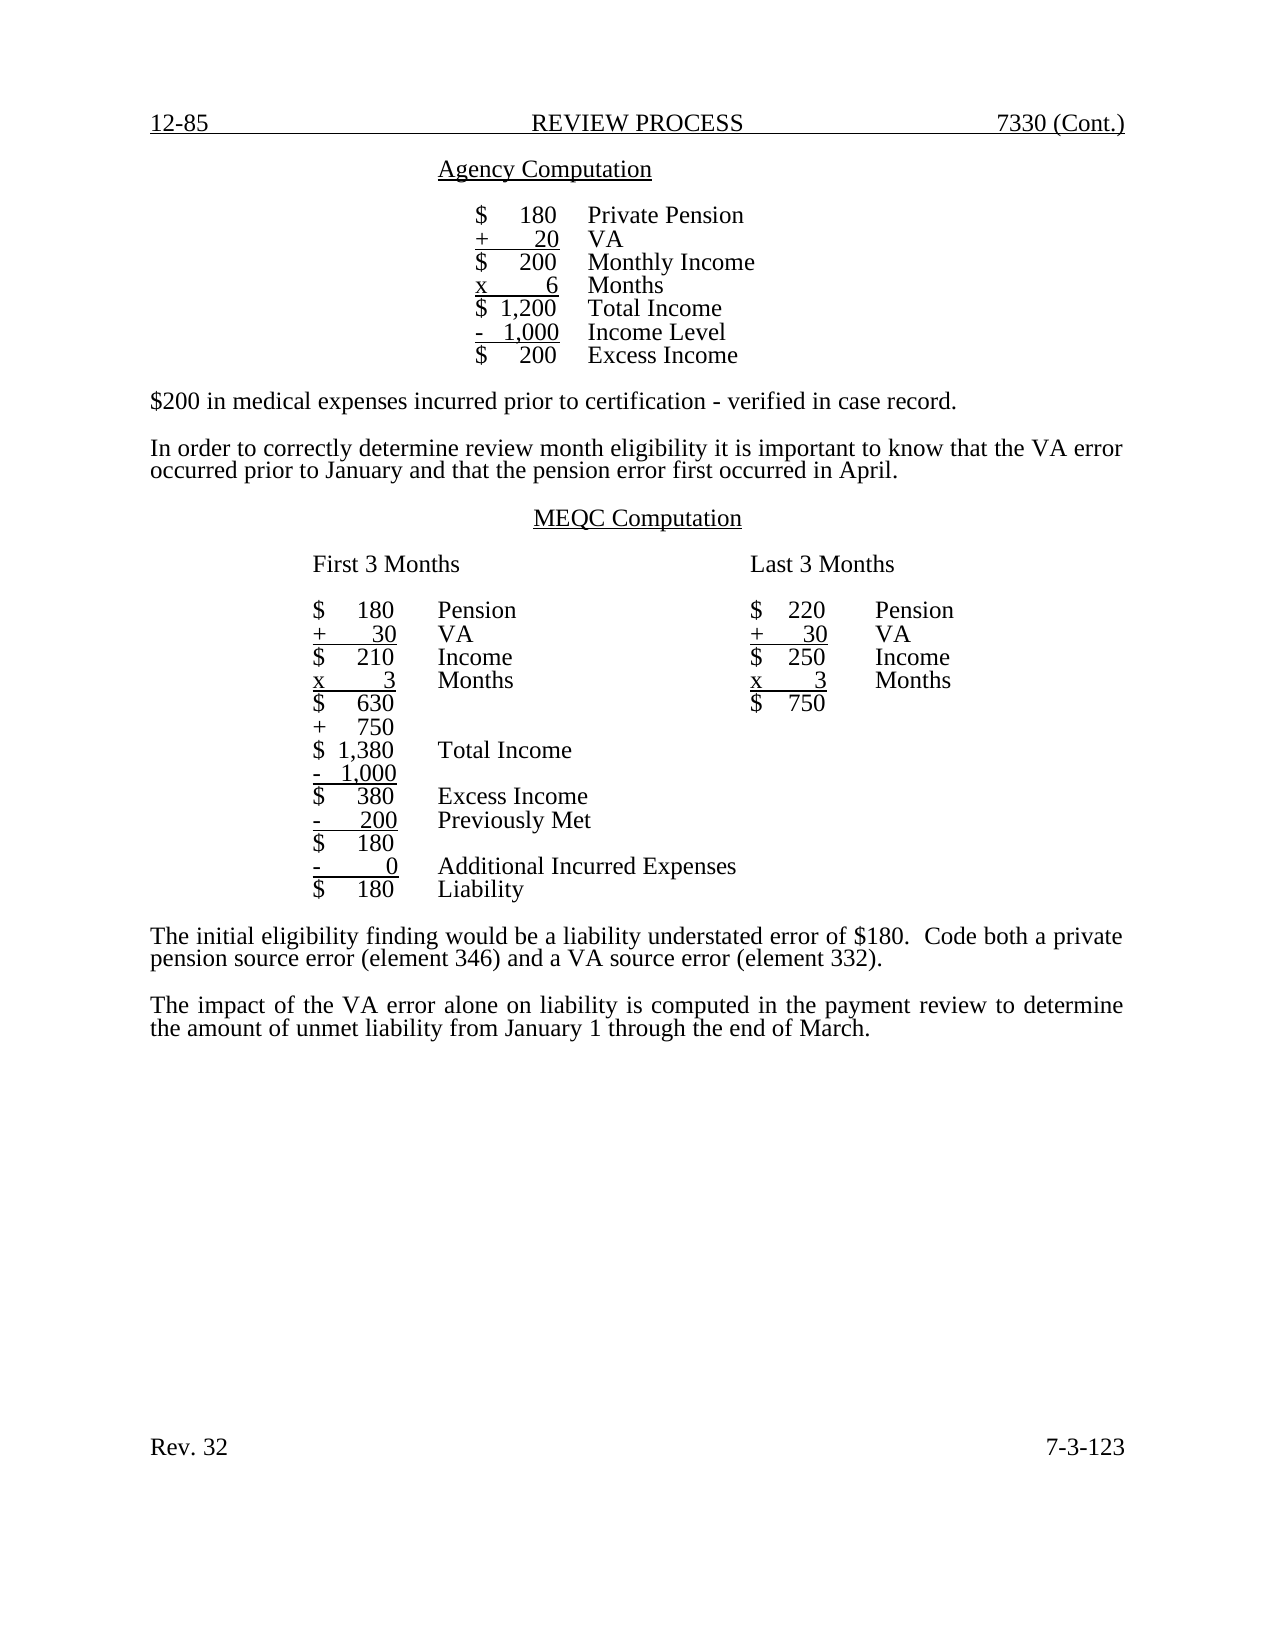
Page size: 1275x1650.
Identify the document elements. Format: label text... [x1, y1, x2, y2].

text Agency Computation [150, 159, 1125, 182]
text In order to correctly determine review month eligibility it is important to know that the VA error occurred prior to January and that the pension error first occurred in April. [150, 438, 1125, 484]
text $ 180 Liability [150, 879, 1125, 902]
text $ 180 Private Pension [150, 205, 1125, 229]
text $ 200 Excess Income [150, 345, 1125, 368]
text x 6 Months [150, 275, 1125, 298]
text $ 180 [150, 833, 1125, 856]
text $ 200 Monthly Income [150, 252, 1125, 275]
text $ 180 Pension $ 220 Pension [150, 600, 1125, 624]
text + 20 VA [150, 229, 1125, 252]
text MEQC Computation [150, 507, 1125, 531]
text - 200 Previously Met [150, 809, 1125, 833]
text $ 210 Income $ 250 Income [150, 647, 1125, 670]
text - 1,000 [150, 763, 1125, 786]
text $ 1,380 Total Income [150, 740, 1125, 763]
text The impact of the VA error alone on liability is computed in the payment review to determine the amount of unmet liability from January 1 through the end of March. [150, 995, 1125, 1042]
text Rev. 32 7-3-123 [150, 1437, 1125, 1460]
text 12-85 REVIEW PROCESS 7330 (Cont.) [150, 112, 1125, 133]
text $ 380 Excess Income [150, 786, 1125, 809]
text + 30 VA + 30 VA [150, 624, 1125, 647]
text $200 in medical expenses incurred prior to certification - verified in case record. [150, 391, 1125, 414]
text - 1,000 Income Level [150, 322, 1125, 345]
text + 750 [150, 717, 1125, 740]
text $ 630 $ 750 [150, 693, 1125, 717]
text - 0 Additional Incurred Expenses [150, 856, 1125, 879]
text $ 1,200 Total Income [150, 298, 1125, 322]
text The initial eligibility finding would be a liability understated error of $180. Code both a private pension source error (element 346) and a VA source error (element 332). [150, 926, 1125, 972]
text x 3 Months x 3 Months [150, 670, 1125, 693]
text First 3 Months Last 3 Months [150, 554, 1125, 577]
